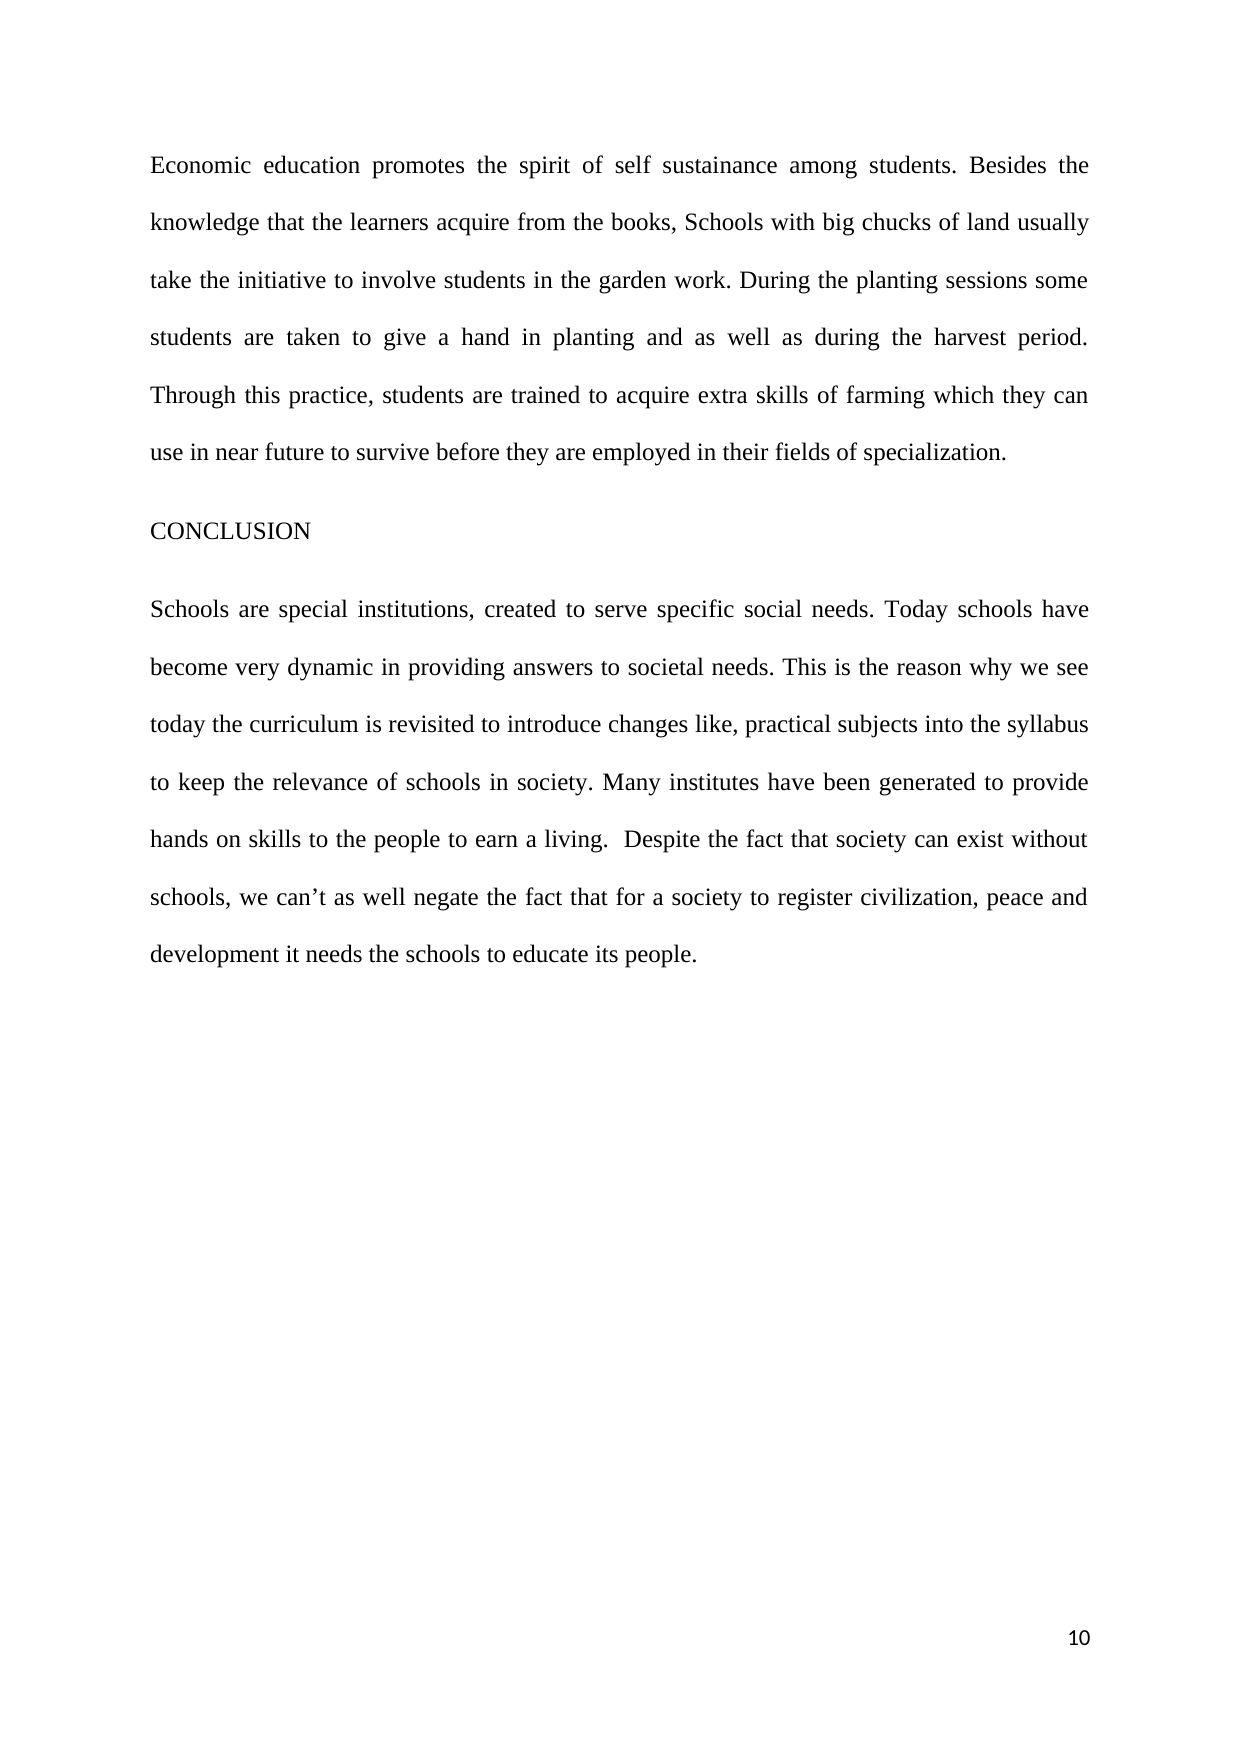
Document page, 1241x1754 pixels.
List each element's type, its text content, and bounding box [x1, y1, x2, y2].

text CONCLUSION [150, 516, 1090, 544]
text Schools are special institutions, created to serve specific social needs. Today schools have become very dynamic in providing answers to societal needs. This is the reason why we see today the curriculum is revisited to introduce changes like, practical subjects into the syllabus to keep the relevance of schools in society. Many institutes have been generated to provide hands on skills to the people to earn a living. Despite the fact that society can exist without schools, we can’t as well negate the fact that for a society to register civilization, peace and development it needs the schools to educate its people. [150, 594, 1090, 968]
text Economic education promotes the spirit of self sustainance among students. Besides the knowledge that the learners acquire from the books, Schools with big chucks of land usually take the initiative to involve students in the garden work. During the planting sessions some students are taken to give a hand in planting and as well as during the harvest period. Through this practice, students are trained to acquire extra skills of farming which they can use in near future to survive before they are employed in their fields of specialization. [150, 150, 1090, 466]
